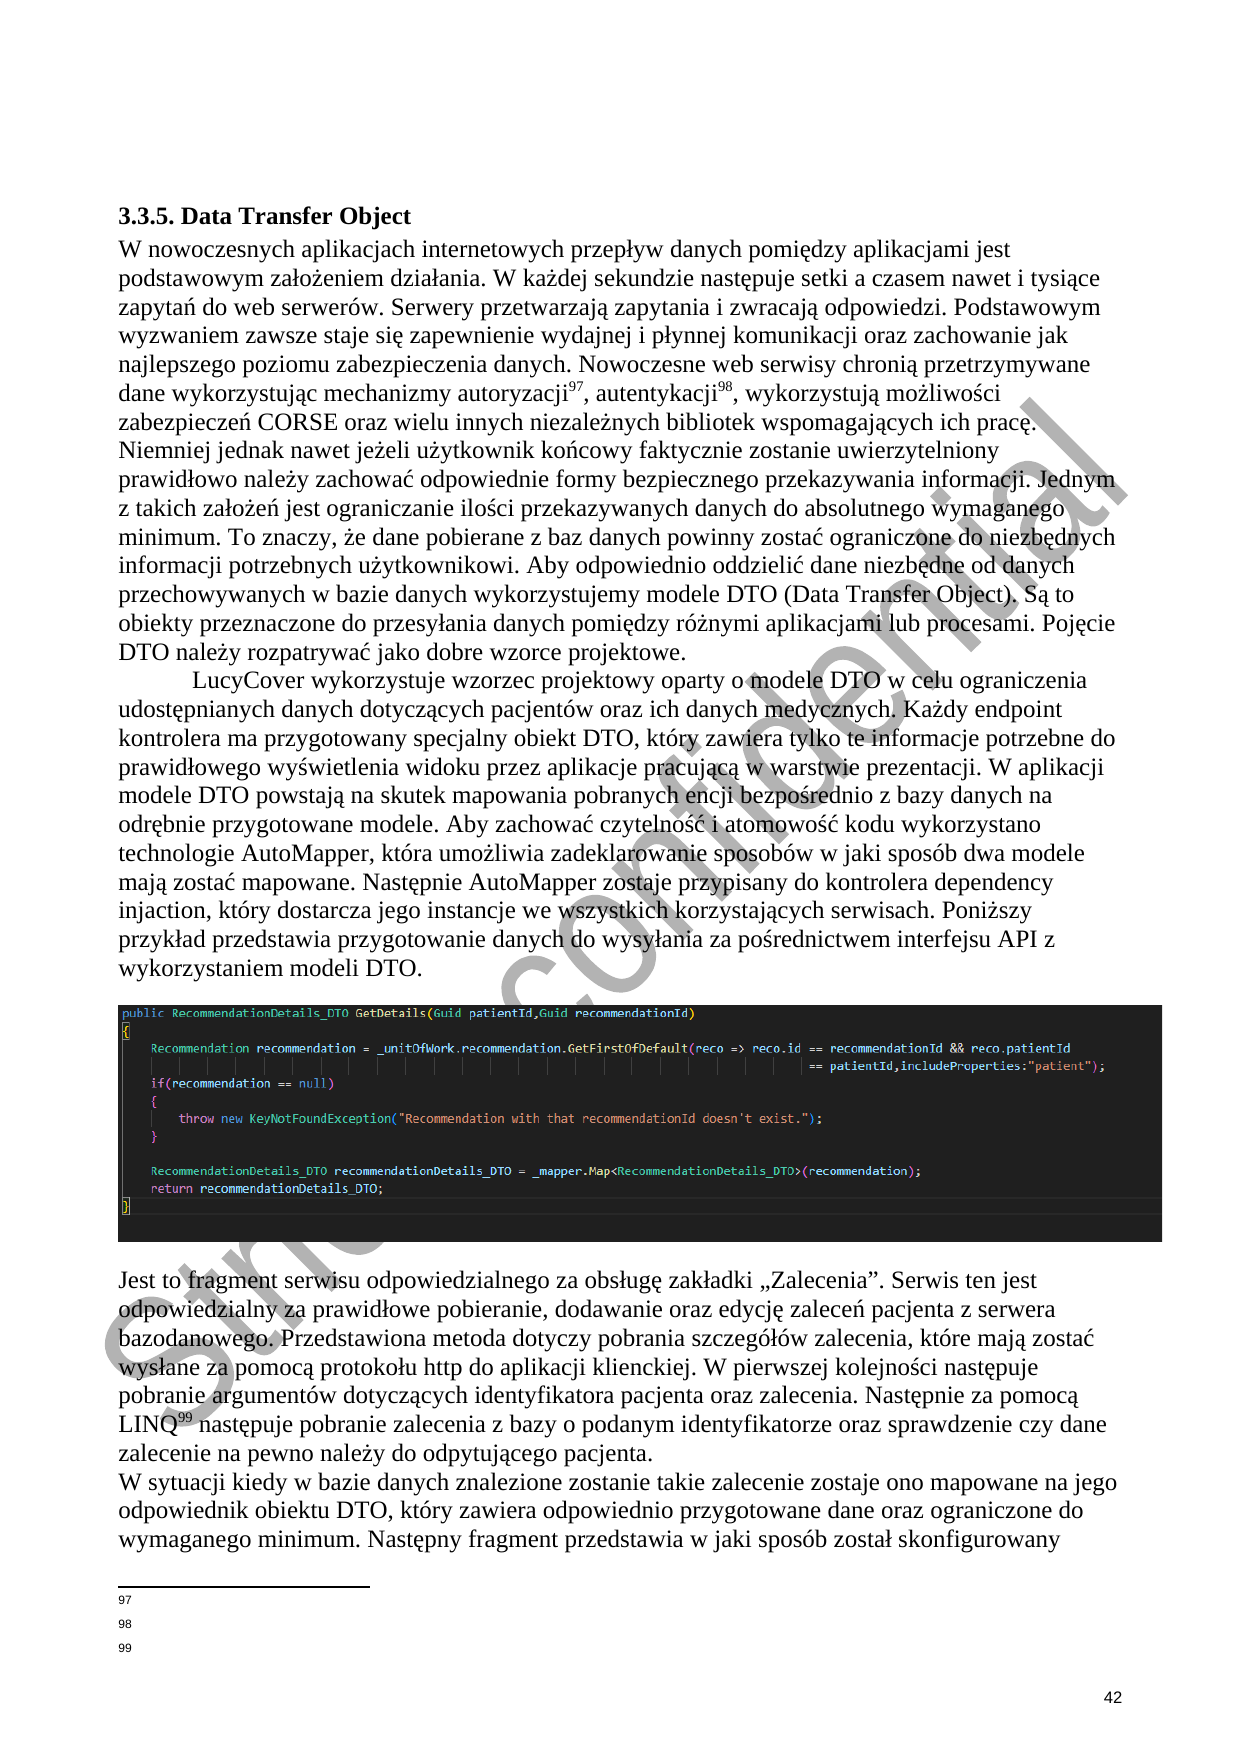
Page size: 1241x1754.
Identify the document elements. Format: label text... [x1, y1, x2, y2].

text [118, 1467, 1122, 1553]
picture [118, 1005, 1163, 1242]
subtitle 3.3.5. Data Transfer Object [118, 201, 1122, 230]
text LucyCover wykorzystuje wzorzec projektowy oparty o modele DTO w celu ograniczenia udostępnianych danych dotyczących pacjentów oraz ich danych medycznych. Każdy endpoint kontrolera ma przygotowany specjalny obiekt DTO, który zawiera tylko te informacje potrzebne do prawidłowego wyświetlenia widoku przez aplikacje pracującą w warstwie prezentacji. W aplikacji modele DTO powstają na skutek mapowania pobranych encji bezpośrednio z bazy danych na odrębnie przygotowane modele. Aby zachować czytelność i atomowość kodu wykorzystano technologie AutoMapper, która umożliwia zadeklarowanie sposobów w jaki sposób dwa modele mają zostać mapowane. Następnie AutoMapper zostaje przypisany do kontrolera dependency injaction, który dostarcza jego instancje we wszystkich korzystających serwisach. Poniższy przykład przedstawia przygotowanie danych do wysyłania za pośrednictwem interfejsu API z wykorzystaniem modeli DTO. [118, 666, 1122, 982]
text Jest to fragment serwisu odpowiedzialnego za obsługę zakładki „Zalecenia”. Serwis ten jest odpowiedzialny za prawidłowe pobieranie, dodawanie oraz edycję zaleceń pacjenta z serwera bazodanowego. Przedstawiona metoda dotyczy pobrania szczegółów zalecenia, które mają zostać wysłane za pomocą protokołu http do aplikacji klienckiej. W pierwszej kolejności następuje pobranie argumentów dotyczących identyfikatora pacjenta oraz zalecenia. Następnie za pomocą LINQ następuje pobranie zalecenia z bazy o podanym identyfikatorze oraz sprawdzenie czy dane zalecenie na pewno należy do odpytującego pacjenta. [118, 1266, 1122, 1467]
text W nowoczesnych aplikacjach internetowych przepływ danych pomiędzy aplikacjami jest podstawowym założeniem działania. W każdej sekundzie następuje setki a czasem nawet i tysiące zapytań do web serwerów. Serwery przetwarzają zapytania i zwracają odpowiedzi. Podstawowym wyzwaniem zawsze staje się zapewnienie wydajnej i płynnej komunikacji oraz zachowanie jak najlepszego poziomu zabezpieczenia danych. Nowoczesne web serwisy chronią przetrzymywane dane wykorzystując mechanizmy autoryzacji, autentykacji, wykorzystują możliwości zabezpieczeń CORSE oraz wielu innych niezależnych bibliotek wspomagających ich pracę. Niemniej jednak nawet jeżeli użytkownik końcowy faktycznie zostanie uwierzytelniony prawidłowo należy zachować odpowiednie formy bezpiecznego przekazywania informacji. Jednym z takich założeń jest ograniczanie ilości przekazywanych danych do absolutnego wymaganego minimum. To znaczy, że dane pobierane z baz danych powinny zostać ograniczone do niezbędnych informacji potrzebnych użytkownikowi. Aby odpowiednio oddzielić dane niezbędne od danych przechowywanych w bazie danych wykorzystujemy modele DTO (Data Transfer Object). Są to obiekty przeznaczone do przesyłania danych pomiędzy różnymi aplikacjami lub procesami. Pojęcie DTO należy rozpatrywać jako dobre wzorce projektowe. [118, 234, 1122, 666]
